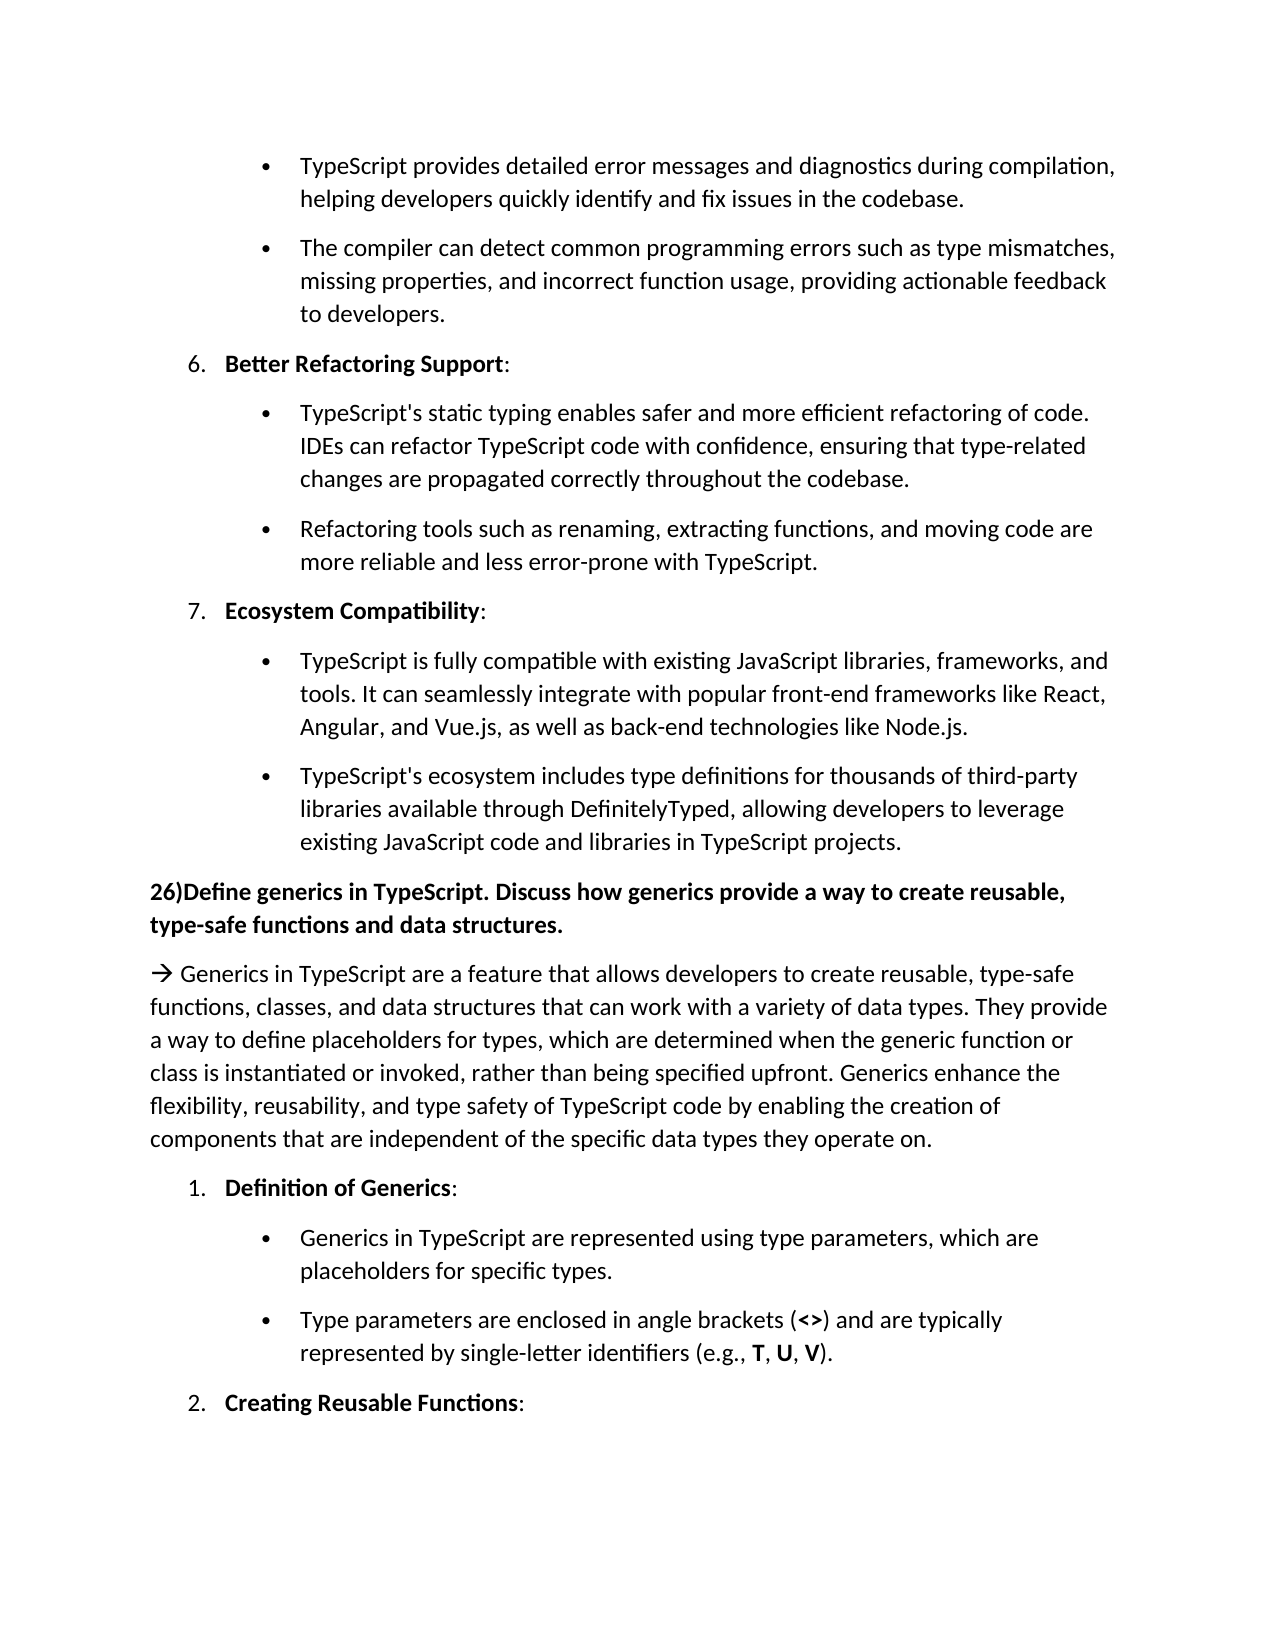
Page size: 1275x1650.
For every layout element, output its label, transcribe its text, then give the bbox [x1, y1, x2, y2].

list TypeScript's static typing enables safer and more efficient refactoring of code. IDEs can refactor TypeScript code with confidence, ensuring that type-related changes are propagated correctly throughout the codebase. [262, 397, 1125, 494]
list Ecosystem Compatibility: [187, 595, 1125, 626]
list The compiler can detect common programming errors such as type mismatches, missing properties, and incorrect function usage, providing actionable feedback to developers. [262, 232, 1125, 329]
list Definition of Generics: [187, 1172, 1125, 1203]
list Type parameters are enclosed in angle brackets (<>) and are typically represented by single-letter identifiers (e.g., T, U, V). [262, 1304, 1125, 1368]
list Refactoring tools such as renaming, extracting functions, and moving code are more reliable and less error-prone with TypeScript. [262, 513, 1125, 576]
list TypeScript's ecosystem includes type definitions for thousands of third-party libraries available through DefinitelyTyped, allowing developers to leverage existing JavaScript code and libraries in TypeScript projects. [262, 760, 1125, 857]
text Generics in TypeScript are a feature that allows developers to create reusable, type-safe functions, classes, and data structures that can work with a variety of data types. They provide a way to define placeholders for types, which are determined when the generic function or class is instantiated or invoked, rather than being specified upfront. Generics enhance the flexibility, reusability, and type safety of TypeScript code by enabling the creation of components that are independent of the specific data types they operate on. [150, 958, 1125, 1153]
list Creating Reusable Functions: [187, 1387, 1125, 1418]
list TypeScript is fully compatible with existing JavaScript libraries, frameworks, and tools. It can seamlessly integrate with popular front-end frameworks like React, Angular, and Vue.js, as well as back-end technologies like Node.js. [262, 645, 1125, 741]
text 26)Define generics in TypeScript. Discuss how generics provide a way to create reusable, type-safe functions and data structures. [150, 876, 1125, 939]
list TypeScript provides detailed error messages and diagnostics during compilation, helping developers quickly identify and fix issues in the codebase. [262, 150, 1125, 213]
list Better Refactoring Support: [187, 348, 1125, 378]
list Generics in TypeScript are represented using type parameters, which are placeholders for specific types. [262, 1222, 1125, 1286]
